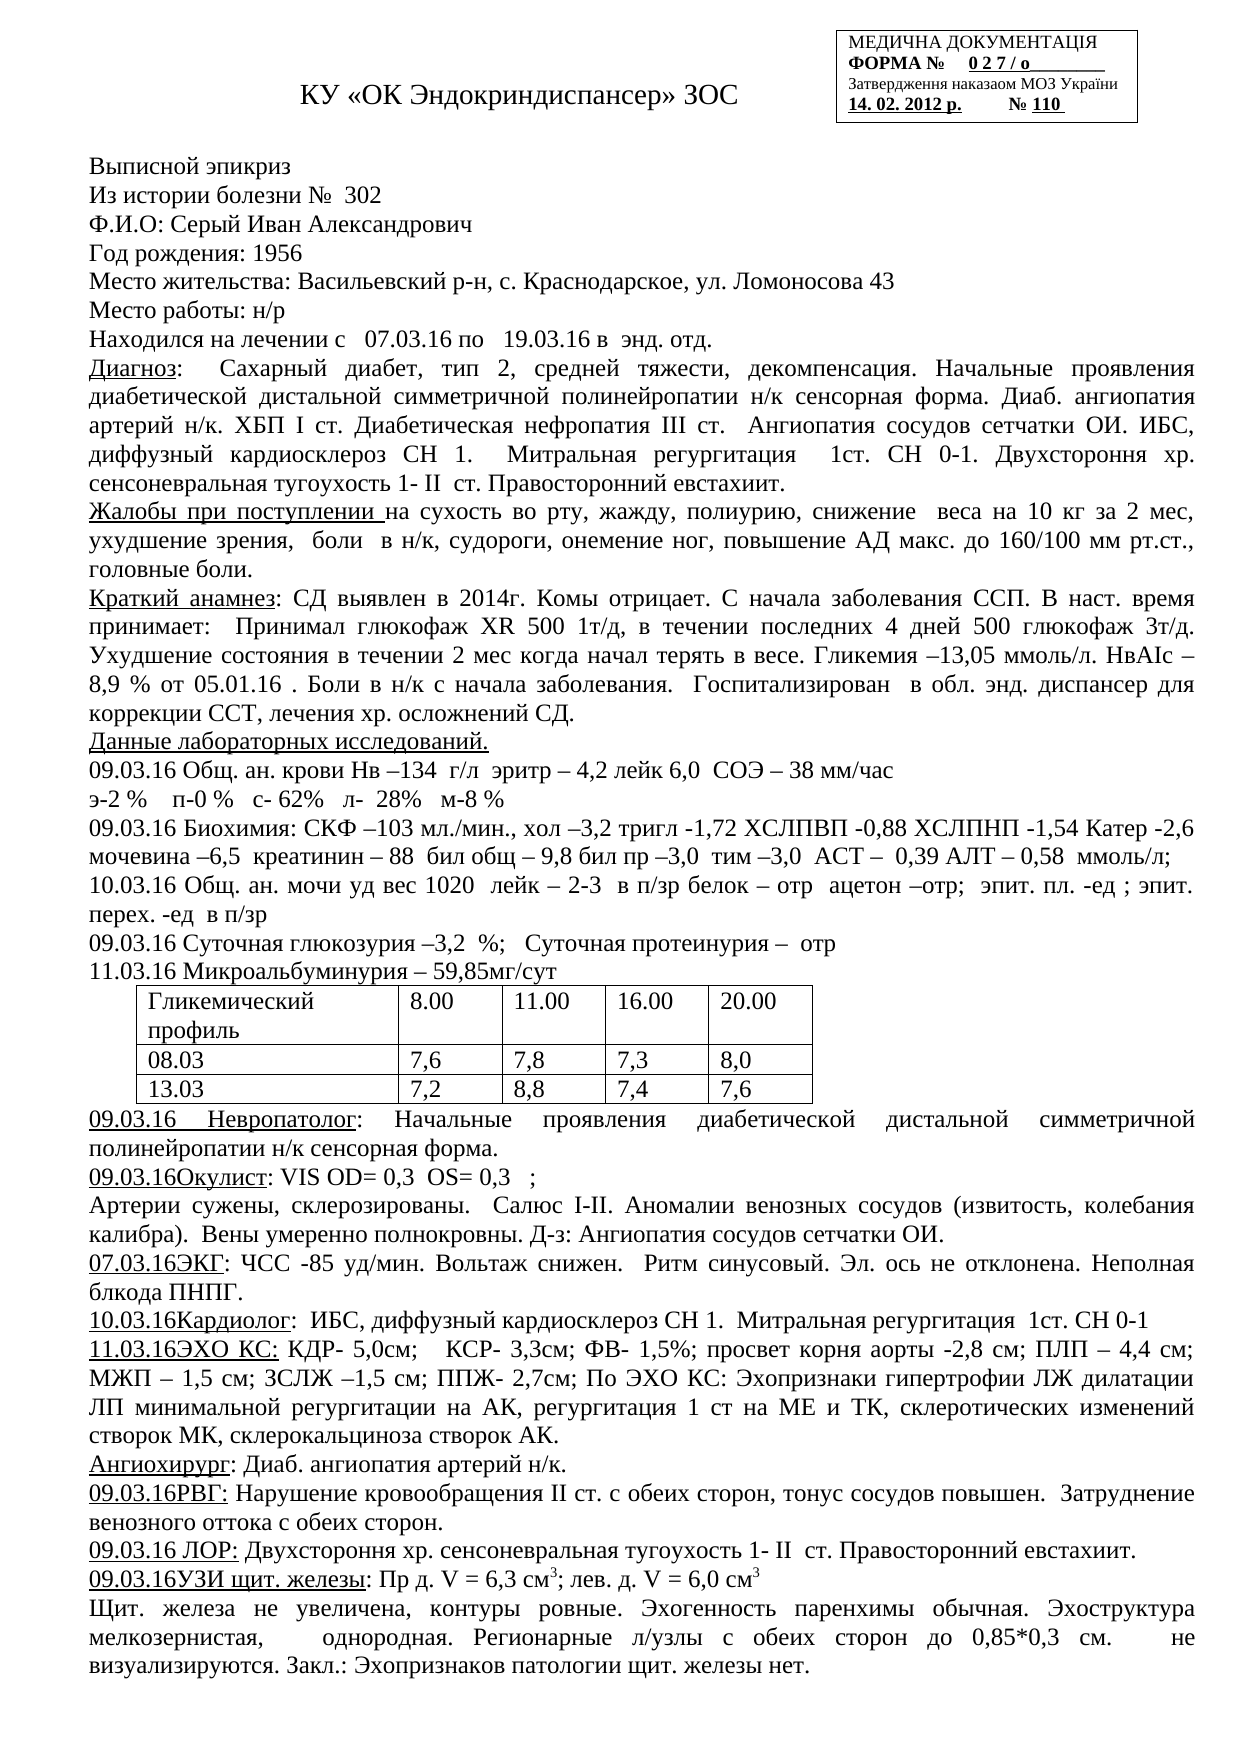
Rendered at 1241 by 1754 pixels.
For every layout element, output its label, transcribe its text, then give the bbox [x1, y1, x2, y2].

table_cell 7,4 [606, 1075, 708, 1103]
text Краткий анамнез: СД выявлен в 2014г. Комы отрицает. С начала заболевания ССП. В наст. время принимает: Принимал глюкофаж XR 500 1т/д, в течении последних 4 дней 500 глюкофаж 3т/д. Ухудшение состояния в течении 2 мес когда начал терять в весе. Гликемия –13,05 ммоль/л. НвАIс – 8,9 % от 05.01.16 . Боли в н/к с начала заболевания. Госпитализирован в обл. энд. диспансер для коррекции ССТ, лечения хр. осложнений СД. [89, 583, 1196, 726]
table_header 8.00 [399, 986, 502, 1044]
text 09.03.16Окулист: VIS OD= 0,3 OS= 0,3 ; [89, 1162, 1196, 1191]
subtitle Выписной эпикриз [89, 151, 1202, 180]
text 09.03.16 Биохимия: СКФ –103 мл./мин., хол –3,2 тригл -1,72 ХСЛПВП -0,88 ХСЛПНП -1,54 Катер -2,6 мочевина –6,5 креатинин – 88 бил общ – 9,8 бил пр –3,0 тим –3,0 АСТ – 0,39 АЛТ – 0,58 ммоль/л; [89, 813, 1196, 870]
subtitle 11.03.16 Микроальбуминурия – 59,85мг/сут [89, 956, 1196, 985]
text Ангиохирург: Диаб. ангиопатия артерий н/к. [89, 1449, 1196, 1478]
text Данные лабораторных исследований. [89, 726, 1196, 755]
text Место жительства: Васильевский р-н, с. Краснодарское, ул. Ломоносова 43 [89, 266, 1196, 295]
text 09.03.16 Общ. ан. крови Нв –134 г/л эритр – 4,2 лейк 6,0 СОЭ – 38 мм/час [89, 755, 1196, 784]
text Год рождения: 1956 [89, 238, 1196, 266]
table_header Гликемический профиль [137, 986, 398, 1044]
table_cell 7,6 [399, 1045, 502, 1073]
table_cell 7,6 [709, 1075, 812, 1103]
table_header 11.00 [503, 986, 605, 1044]
text Щит. железа не увеличена, контуры ровные. Эхогенность паренхимы обычная. Эхоструктура мелкозернистая, однородная. Регионарные л/узлы с обеих сторон до 0,85*0,3 см. не визуализируются. Закл.: Эхопризнаков патологии щит. железы нет. [89, 1593, 1196, 1679]
text 09.03.16РВГ: Нарушение кровообращения II ст. с обеих сторон, тонус сосудов повышен. Затруднение венозного оттока с обеих сторон. [89, 1478, 1196, 1536]
table_cell 7,3 [606, 1045, 708, 1073]
text 07.03.16ЭКГ: ЧСС -85 уд/мин. Вольтаж снижен. Ритм синусовый. Эл. ось не отклонена. Неполная блкода ПНПГ. [89, 1248, 1196, 1306]
table_cell 8,8 [503, 1075, 605, 1103]
text 09.03.16 Невропатолог: Начальные проявления диабетической дистальной симметричной полинейропатии н/к сенсорная форма. [89, 1104, 1196, 1162]
text 09.03.16УЗИ щит. железы: Пр д. V = 6,3 см3; лев. д. V = 6,0 см3 [89, 1564, 1196, 1593]
text Артерии сужены, склерозированы. Салюс I-II. Аномалии венозных сосудов (извитость, колебания калибра). Вены умеренно полнокровны. Д-з: Ангиопатия сосудов сетчатки ОИ. [89, 1191, 1196, 1248]
table_cell 13.03 [137, 1075, 398, 1103]
table_header 16.00 [606, 986, 708, 1044]
text Место работы: н/р [89, 295, 1196, 324]
text Находился на лечении с 07.03.16 по 19.03.16 в энд. отд. [89, 324, 1196, 353]
table_header 20.00 [709, 986, 812, 1044]
table_cell 7,8 [503, 1045, 605, 1073]
subtitle 10.03.16 Общ. ан. мочи уд вес 1020 лейк – 2-3 в п/зр белок – отр ацетон –отр; эпит. пл. -ед ; эпит. перех. -ед в п/зр [89, 870, 1196, 928]
table_cell 08.03 [137, 1045, 398, 1073]
table_cell 7,2 [399, 1075, 502, 1103]
table_cell 8,0 [709, 1045, 812, 1073]
subtitle Из истории болезни № 302 [89, 180, 1196, 209]
text 09.03.16 Суточная глюкозурия –3,2 %; Суточная протеинурия – отр [89, 928, 1196, 956]
subtitle Ф.И.О: Серый Иван Александрович [89, 209, 1196, 238]
text 11.03.16ЭХО КС: КДР- 5,0см; КСР- 3,3см; ФВ- 1,5%; просвет корня аорты -2,8 см; ПЛП – 4,4 см; МЖП – 1,5 см; ЗСЛЖ –1,5 см; ППЖ- 2,7см; По ЭХО КС: Эхопризнаки гипертрофии ЛЖ дилатации ЛП минимальной регургитации на АК, регургитация 1 ст на МЕ и ТК, склеротических изменений створок МК, склерокальциноза створок АК. [89, 1334, 1196, 1449]
text э-2 % п-0 % с- 62% л- 28% м-8 % [89, 784, 1196, 813]
text 09.03.16 ЛОР: Двухстороння хр. сенсоневральная тугоухость 1- II ст. Правосторонний евстахиит. [89, 1536, 1196, 1564]
text 10.03.16Кардиолог: ИБС, диффузный кардиосклероз СН 1. Митральная регургитация 1ст. СН 0-1 [89, 1306, 1196, 1334]
text Диагноз: Сахарный диабет, тип 2, средней тяжести, декомпенсация. Начальные проявления диабетической дистальной симметричной полинейропатии н/к сенсорная форма. Диаб. ангиопатия артерий н/к. ХБП I ст. Диабетическая нефропатия III ст. Ангиопатия сосудов сетчатки ОИ. ИБС, диффузный кардиосклероз СН 1. Митральная регургитация 1ст. СН 0-1. Двухстороння хр. сенсоневральная тугоухость 1- II ст. Правосторонний евстахиит. [89, 353, 1196, 496]
text Жалобы при поступлении на сухость во рту, жажду, полиурию, снижение веса на 10 кг за 2 мес, ухудшение зрения, боли в н/к, судороги, онемение ног, повышение АД макс. до 160/100 мм рт.ст., головные боли. [89, 496, 1196, 583]
